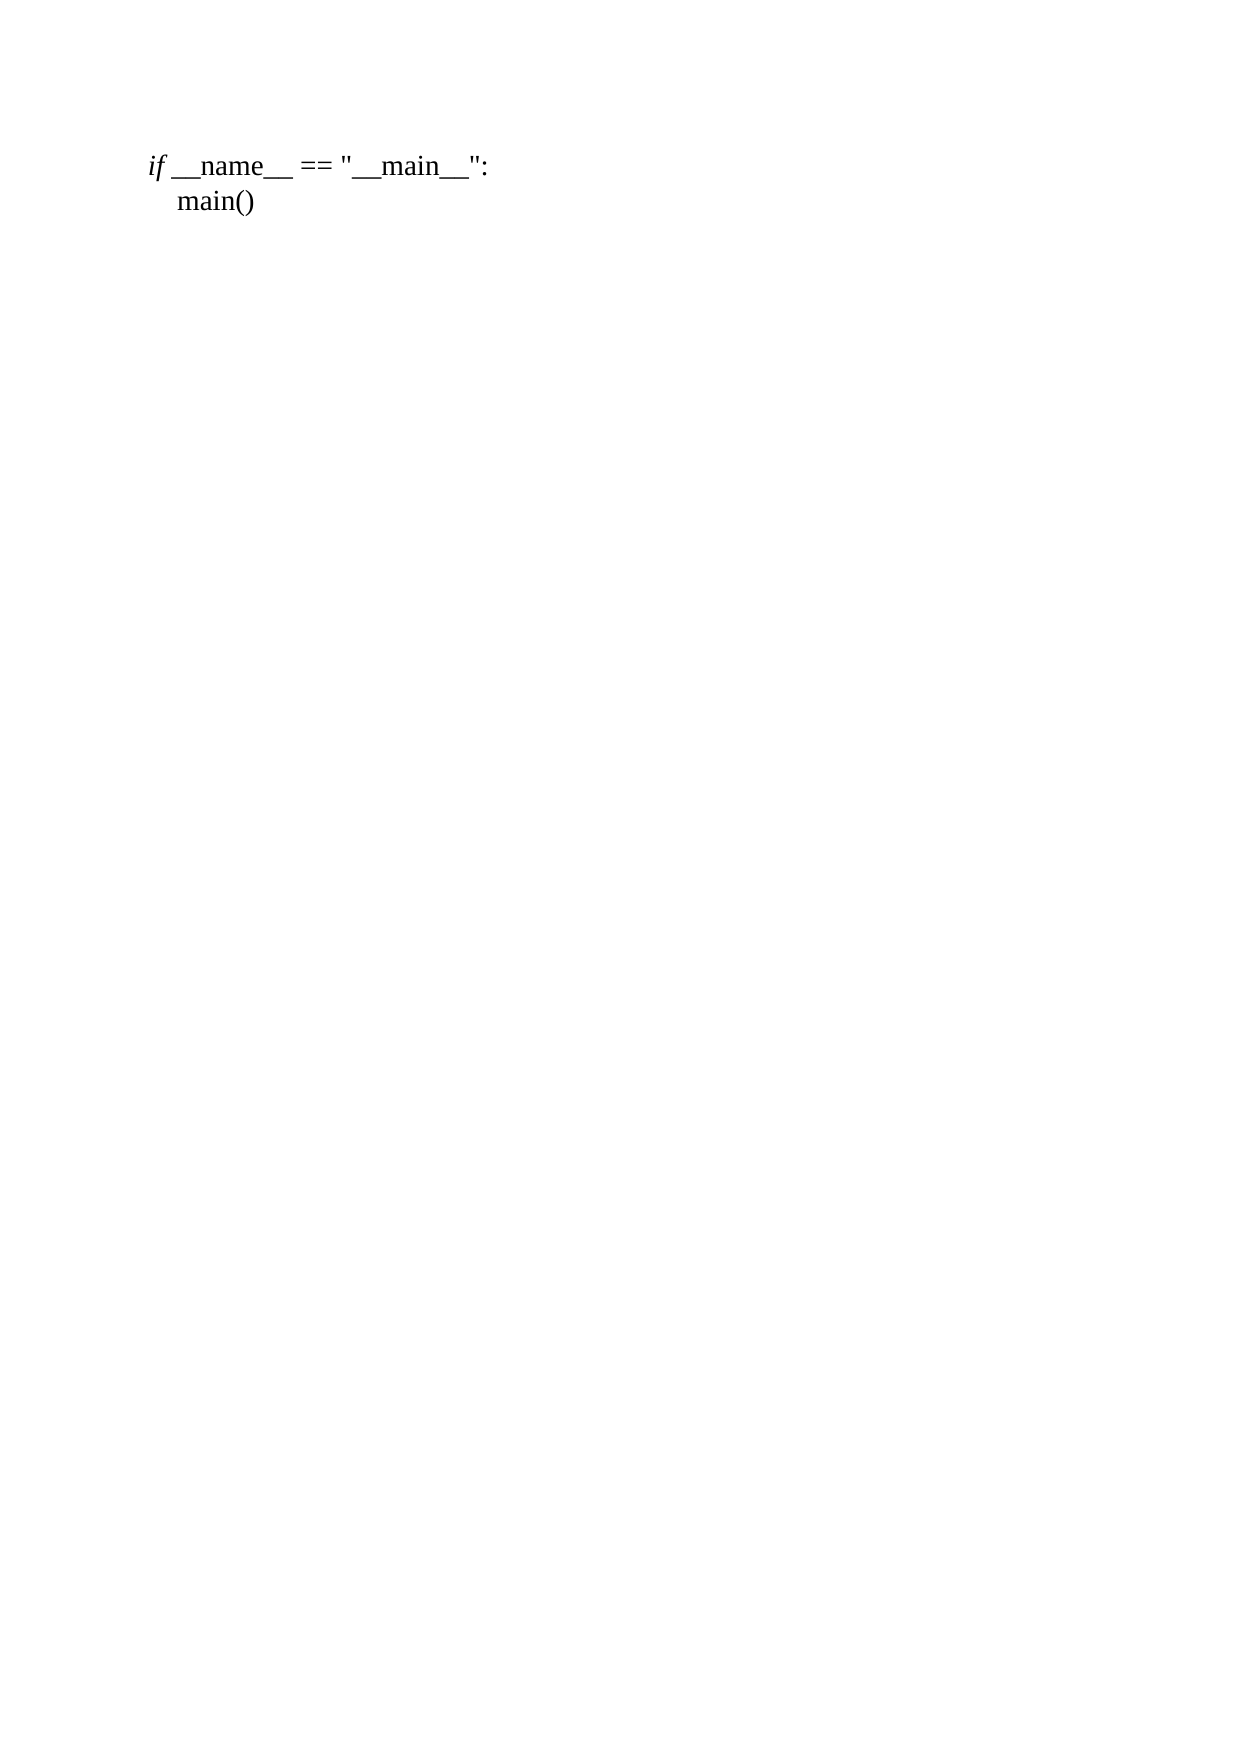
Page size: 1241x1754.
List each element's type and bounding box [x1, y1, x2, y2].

text [148, 148, 1152, 216]
